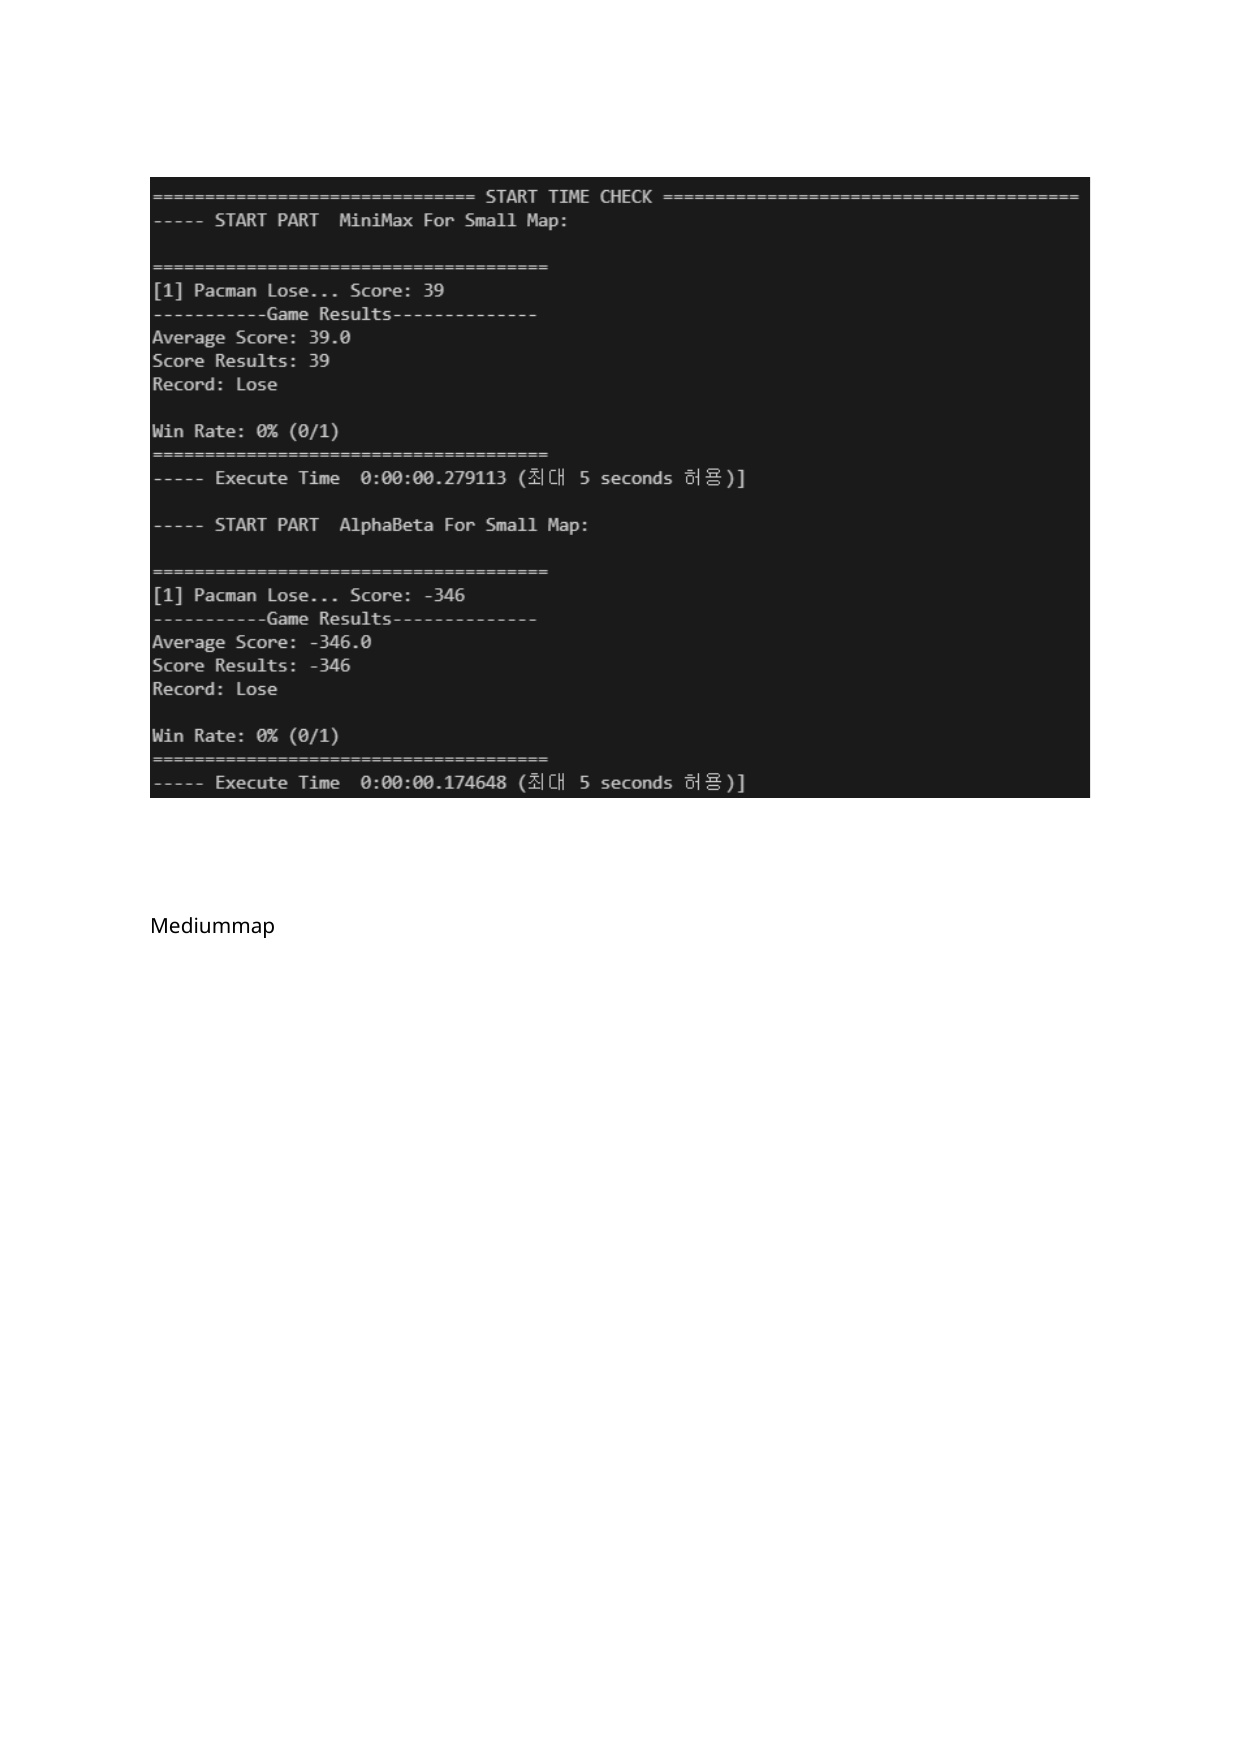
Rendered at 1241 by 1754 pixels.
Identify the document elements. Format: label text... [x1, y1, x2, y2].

picture [150, 177, 1091, 798]
text Mediummap [150, 911, 1090, 940]
